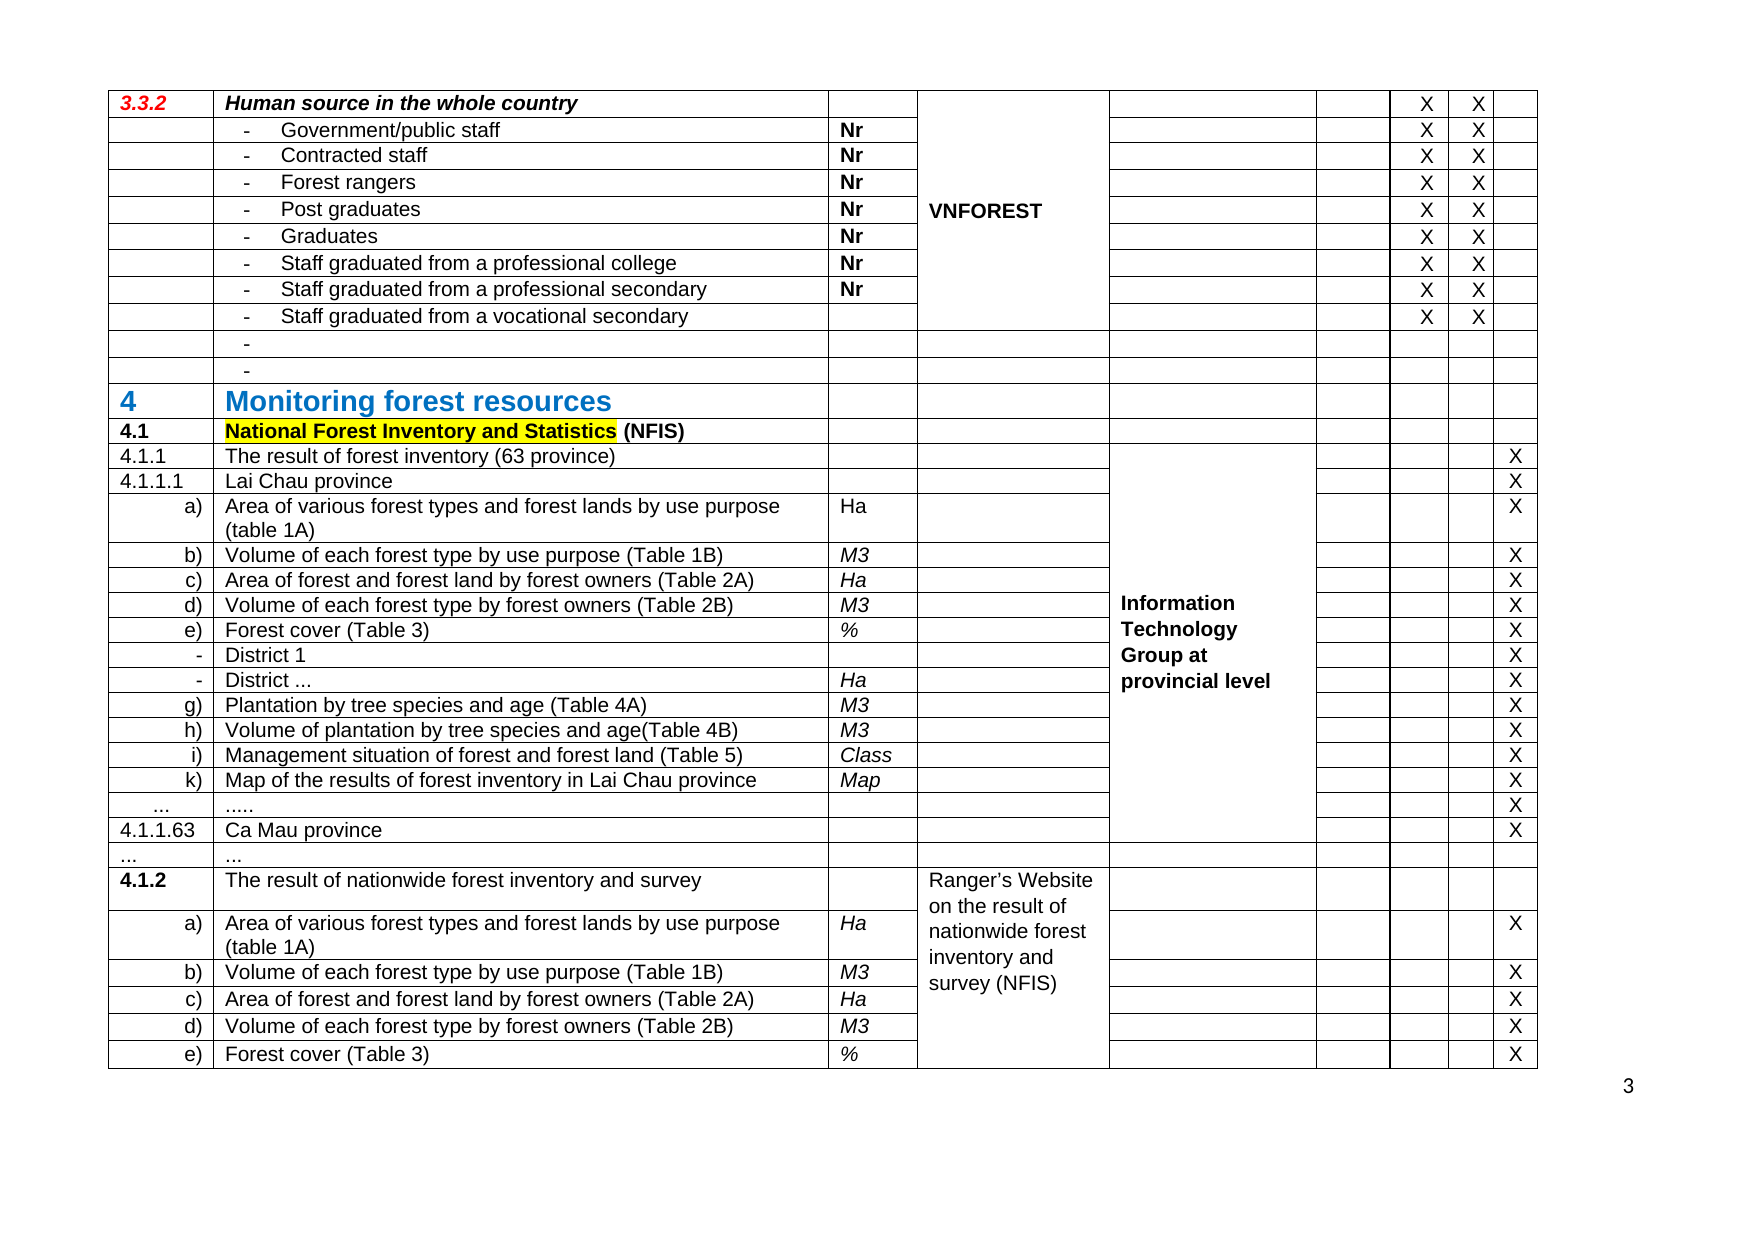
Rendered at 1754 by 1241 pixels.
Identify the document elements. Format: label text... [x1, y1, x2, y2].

table_cell [1317, 469, 1389, 493]
table_cell [1449, 911, 1493, 959]
table_cell [1449, 593, 1493, 617]
table_cell X [1494, 960, 1537, 986]
table_cell M3 [829, 593, 917, 617]
table_cell [1317, 768, 1389, 792]
table_cell d) [109, 593, 213, 617]
table_cell [829, 868, 917, 910]
table_cell [1494, 277, 1537, 303]
table_cell M3 [829, 1014, 917, 1040]
table_cell [1317, 843, 1389, 867]
table_cell X [1494, 768, 1537, 792]
table_cell X [1391, 224, 1448, 249]
table_cell X [1494, 743, 1537, 767]
table_cell [1391, 643, 1448, 667]
table_cell Forest cover (Table 3) [214, 1041, 828, 1067]
table_cell [1391, 419, 1448, 443]
table_cell [1391, 494, 1448, 542]
table_cell [829, 91, 917, 117]
table_cell [1317, 618, 1389, 642]
table_cell Nr [829, 197, 917, 222]
table_cell Ha [829, 911, 917, 959]
table_cell [1391, 868, 1448, 910]
table_cell X [1494, 568, 1537, 592]
table_cell M3 [829, 960, 917, 986]
table_cell [918, 331, 1109, 357]
table_cell X [1494, 543, 1537, 567]
table_cell i) [109, 743, 213, 767]
table_cell [1391, 469, 1448, 493]
table_cell [1391, 444, 1448, 468]
table_cell Plantation by tree species and age (Table 4A) [214, 693, 828, 717]
table_cell [918, 568, 1109, 592]
table_cell [1494, 170, 1537, 196]
table_cell [1110, 911, 1316, 959]
table_cell [1449, 793, 1493, 817]
table_cell [1391, 960, 1448, 986]
table_cell [1391, 668, 1448, 692]
table_cell [1110, 170, 1316, 196]
table_cell [1110, 250, 1316, 276]
table_cell Volume of each forest type by use purpose (Table 1B) [214, 960, 828, 986]
table_cell % [829, 618, 917, 642]
table_cell [1494, 197, 1537, 222]
table_cell [1391, 593, 1448, 617]
table_cell [1494, 250, 1537, 276]
table_cell [109, 170, 213, 196]
table_cell a) [109, 911, 213, 959]
table_cell [1494, 118, 1537, 142]
table_cell [1317, 543, 1389, 567]
table_cell [1449, 868, 1493, 910]
table_cell X [1494, 1041, 1537, 1067]
table_cell Nr [829, 277, 917, 303]
table_cell c) [109, 568, 213, 592]
table_cell [829, 304, 917, 330]
table_cell [918, 444, 1109, 468]
table_cell [1494, 331, 1537, 357]
table_cell [1317, 743, 1389, 767]
table_cell a) [109, 494, 213, 542]
table_cell [1494, 143, 1537, 169]
table_cell X [1494, 668, 1537, 692]
table_cell X [1449, 277, 1493, 303]
table_cell [918, 494, 1109, 542]
table_cell [1449, 1041, 1493, 1067]
table_cell [918, 693, 1109, 717]
table_cell District ... [214, 668, 828, 692]
table_cell [918, 718, 1109, 742]
table_cell [1317, 419, 1389, 443]
table_cell [1110, 197, 1316, 222]
table_cell [1391, 1014, 1448, 1040]
table_cell d) [109, 1014, 213, 1040]
table_cell [1317, 494, 1389, 542]
table_cell [1110, 843, 1316, 867]
table_cell Nr [829, 250, 917, 276]
table_cell [1317, 960, 1389, 986]
table_cell [1449, 818, 1493, 842]
table_cell [1110, 960, 1316, 986]
table_cell [1110, 118, 1316, 142]
table_cell Volume of each forest type by forest owners (Table 2B) [214, 593, 828, 617]
table_cell [1391, 843, 1448, 867]
table_cell [1494, 419, 1537, 443]
table_cell Volume of each forest type by forest owners (Table 2B) [214, 1014, 828, 1040]
table_cell [1317, 1041, 1389, 1067]
table_cell X [1391, 118, 1448, 142]
table_cell [1317, 197, 1389, 222]
table_cell [1317, 250, 1389, 276]
table_cell [1317, 170, 1389, 196]
table_cell Area of forest and forest land by forest owners (Table 2A) [214, 987, 828, 1013]
table_cell [1391, 818, 1448, 842]
table_cell h) [109, 718, 213, 742]
table_cell Volume of plantation by tree species and age(Table 4B) [214, 718, 828, 742]
table_cell 4.1.2 [109, 868, 213, 910]
table_cell 4.1.1.1 [109, 469, 213, 493]
table_cell [918, 618, 1109, 642]
table_cell [1391, 987, 1448, 1013]
table_cell [829, 331, 917, 357]
table_cell Ha [829, 494, 917, 542]
table_cell [1110, 358, 1316, 383]
table_cell [1317, 118, 1389, 142]
table_cell 3.3.2 [109, 91, 213, 117]
table_cell [829, 358, 917, 383]
table_cell [918, 768, 1109, 792]
table_cell X [1494, 643, 1537, 667]
table_cell [1110, 331, 1316, 357]
table_cell [1391, 793, 1448, 817]
table_cell [918, 469, 1109, 493]
table_cell e) [109, 1041, 213, 1067]
table_cell [1391, 358, 1448, 383]
table_cell [918, 384, 1109, 418]
table_cell [1110, 143, 1316, 169]
table_cell [829, 818, 917, 842]
table_cell Ha [829, 568, 917, 592]
table_cell [1110, 91, 1316, 117]
table_cell X [1449, 250, 1493, 276]
table_cell Government/public staff [214, 118, 828, 142]
table_cell ... [109, 843, 213, 867]
table_cell [1449, 987, 1493, 1013]
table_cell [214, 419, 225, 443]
table_cell [1391, 331, 1448, 357]
table_cell [1391, 568, 1448, 592]
table_cell X [1494, 911, 1537, 959]
table_cell Contracted staff [214, 143, 828, 169]
table_cell Post graduates [214, 197, 828, 222]
table_cell [829, 843, 917, 867]
table_cell [1317, 384, 1389, 418]
table_cell [1391, 543, 1448, 567]
table_cell [1317, 277, 1389, 303]
table_cell [1391, 1041, 1448, 1067]
table_cell [918, 793, 1109, 817]
table_cell [1317, 91, 1389, 117]
table_cell X [1449, 118, 1493, 142]
table_cell [1317, 818, 1389, 842]
table_cell [109, 118, 213, 142]
table_cell g) [109, 693, 213, 717]
table_cell e) [109, 618, 213, 642]
table_cell [1317, 987, 1389, 1013]
table_cell [918, 543, 1109, 567]
table_cell [214, 358, 828, 383]
table_cell [1317, 718, 1389, 742]
table_cell Ha [829, 668, 917, 692]
table_cell Human source in the whole country [214, 91, 828, 117]
table_cell [1317, 568, 1389, 592]
table_cell [1317, 911, 1389, 959]
table_cell [1449, 618, 1493, 642]
table_cell [1317, 1014, 1389, 1040]
table_cell [829, 444, 917, 468]
table_cell [1317, 224, 1389, 249]
table_cell c) [109, 987, 213, 1013]
table_cell [1110, 224, 1316, 249]
table_cell [1391, 768, 1448, 792]
table_cell [1449, 444, 1493, 468]
table_cell [1391, 693, 1448, 717]
table_cell [918, 593, 1109, 617]
table_cell [1317, 868, 1389, 910]
table_cell [1494, 384, 1537, 418]
table_cell Management situation of forest and forest land (Table 5) [214, 743, 828, 767]
table_cell [109, 304, 213, 330]
table_cell M3 [829, 543, 917, 567]
table_cell [918, 419, 1109, 443]
table_cell Lai Chau province [214, 469, 828, 493]
table_cell Map of the results of forest inventory in Lai Chau province [214, 768, 828, 792]
table_cell M3 [829, 693, 917, 717]
table_cell 4.1.1.63 [109, 818, 213, 842]
table_cell [1110, 1014, 1316, 1040]
table_cell X [1494, 444, 1537, 468]
table_cell District 1 [214, 643, 828, 667]
table_cell [1449, 743, 1493, 767]
table_cell X [1391, 304, 1448, 330]
table_cell [1110, 987, 1316, 1013]
table_cell [1110, 868, 1316, 910]
table_cell X [1494, 818, 1537, 842]
table_cell Graduates [214, 224, 828, 249]
table_cell [1317, 593, 1389, 617]
table_cell Nr [829, 118, 917, 142]
table_cell ... [214, 843, 828, 867]
table_cell [1494, 91, 1537, 117]
table_cell [1449, 358, 1493, 383]
table_cell [829, 469, 917, 493]
table_cell X [1449, 304, 1493, 330]
table_cell X [1494, 618, 1537, 642]
table_cell [1317, 668, 1389, 692]
table_cell X [1494, 718, 1537, 742]
table_cell [1317, 358, 1389, 383]
table_cell The result of nationwide forest inventory and survey [214, 868, 828, 910]
table_cell [829, 793, 917, 817]
table_cell [918, 743, 1109, 767]
table_cell [1391, 718, 1448, 742]
table_cell Staff graduated from a professional secondary [214, 277, 828, 303]
table_cell Nr [829, 224, 917, 249]
table_cell k) [109, 768, 213, 792]
table_cell X [1391, 277, 1448, 303]
table_cell Information Technology Group at provincial level [1110, 444, 1316, 842]
table_cell [1317, 304, 1389, 330]
table_cell Monitoring forest resources [214, 384, 828, 418]
table_cell National Forest Inventory and Statistics (NFIS) [617, 419, 828, 443]
table_cell M3 [829, 718, 917, 742]
table_cell [1317, 444, 1389, 468]
table_cell [918, 643, 1109, 667]
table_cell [214, 250, 828, 276]
table_cell [918, 668, 1109, 692]
table_cell [1110, 1041, 1316, 1067]
table_cell [829, 419, 917, 443]
table_cell [1449, 668, 1493, 692]
table_cell X [1449, 224, 1493, 249]
table_cell % [829, 1041, 917, 1067]
table_cell X [1391, 91, 1448, 117]
table_cell b) [109, 543, 213, 567]
table_cell [1449, 384, 1493, 418]
table_cell [109, 331, 213, 357]
table_cell 4 [109, 384, 213, 418]
table_cell [829, 643, 917, 667]
table_cell [1449, 543, 1493, 567]
table_cell [1494, 868, 1537, 910]
table_cell - [109, 668, 213, 692]
table_cell [1317, 331, 1389, 357]
table_cell [1494, 843, 1537, 867]
table_cell X [1391, 143, 1448, 169]
table_cell [1391, 618, 1448, 642]
table_cell [1494, 358, 1537, 383]
table_cell [918, 843, 1109, 867]
table_cell [1494, 304, 1537, 330]
table_cell X [1449, 170, 1493, 196]
table_cell Class [829, 743, 917, 767]
table_cell Area of forest and forest land by forest owners (Table 2A) [214, 568, 828, 592]
table_cell X [1391, 197, 1448, 222]
table_cell [1449, 419, 1493, 443]
table_cell [829, 384, 917, 418]
table_cell - [109, 643, 213, 667]
table_cell Forest rangers [214, 170, 828, 196]
table_cell Volume of each forest type by use purpose (Table 1B) [214, 543, 828, 567]
table_cell [1449, 843, 1493, 867]
table_cell Area of various forest types and forest lands by use purpose (table 1A) [214, 911, 828, 959]
table_cell X [1494, 1014, 1537, 1040]
table_cell Nr [829, 143, 917, 169]
table_cell [1449, 568, 1493, 592]
table_cell [109, 143, 213, 169]
table_cell Area of various forest types and forest lands by use purpose (table 1A) [214, 494, 828, 542]
table_cell [1110, 304, 1316, 330]
table_cell The result of forest inventory (63 province) [214, 444, 828, 468]
table_cell [1391, 743, 1448, 767]
table_cell X [1494, 593, 1537, 617]
table_cell [1449, 693, 1493, 717]
table_cell [109, 224, 213, 249]
table_cell [1449, 494, 1493, 542]
table_cell X [1494, 494, 1537, 542]
table_cell [109, 250, 213, 276]
table_cell [1317, 693, 1389, 717]
table_cell [1449, 718, 1493, 742]
table_cell [109, 358, 213, 383]
table_cell [1317, 143, 1389, 169]
table_cell X [1494, 693, 1537, 717]
table_cell [918, 818, 1109, 842]
table_cell ... [109, 793, 213, 817]
table_cell b) [109, 960, 213, 986]
table_cell Forest cover (Table 3) [214, 618, 828, 642]
table_cell Nr [829, 170, 917, 196]
table_cell [1110, 384, 1316, 418]
table_cell 4.1.1 [109, 444, 213, 468]
table_cell [1317, 643, 1389, 667]
table_cell Ranger’s Website on the result of nationwide forest inventory and survey (NFIS) [918, 868, 1109, 1067]
table_cell Map [829, 768, 917, 792]
table_cell [1449, 960, 1493, 986]
table_cell [214, 331, 828, 357]
table_cell X [1494, 987, 1537, 1013]
table_cell [109, 197, 213, 222]
table_cell [1391, 911, 1448, 959]
table_cell ..... [214, 793, 828, 817]
table_cell [1317, 793, 1389, 817]
table_cell [1449, 1014, 1493, 1040]
table_cell X [1494, 793, 1537, 817]
table_cell X [1449, 143, 1493, 169]
table_cell Ha [829, 987, 917, 1013]
table_cell [109, 277, 213, 303]
table_cell [1110, 277, 1316, 303]
table_cell [1391, 384, 1448, 418]
table_cell [1494, 224, 1537, 249]
table_cell X [1449, 91, 1493, 117]
table_cell X [1391, 170, 1448, 196]
table_cell [918, 358, 1109, 383]
table_cell X [1449, 197, 1493, 222]
table_cell Staff graduated from a vocational secondary [214, 304, 828, 330]
table_cell X [1391, 250, 1448, 276]
table_cell 4.1 [109, 419, 213, 443]
table_cell VNFOREST [918, 91, 1109, 330]
table_cell [1449, 331, 1493, 357]
table_cell Ca Mau province [214, 818, 828, 842]
table_cell [1449, 768, 1493, 792]
table_cell [1449, 643, 1493, 667]
table_cell [1110, 419, 1316, 443]
table_cell X [1494, 469, 1537, 493]
table_cell [1449, 469, 1493, 493]
